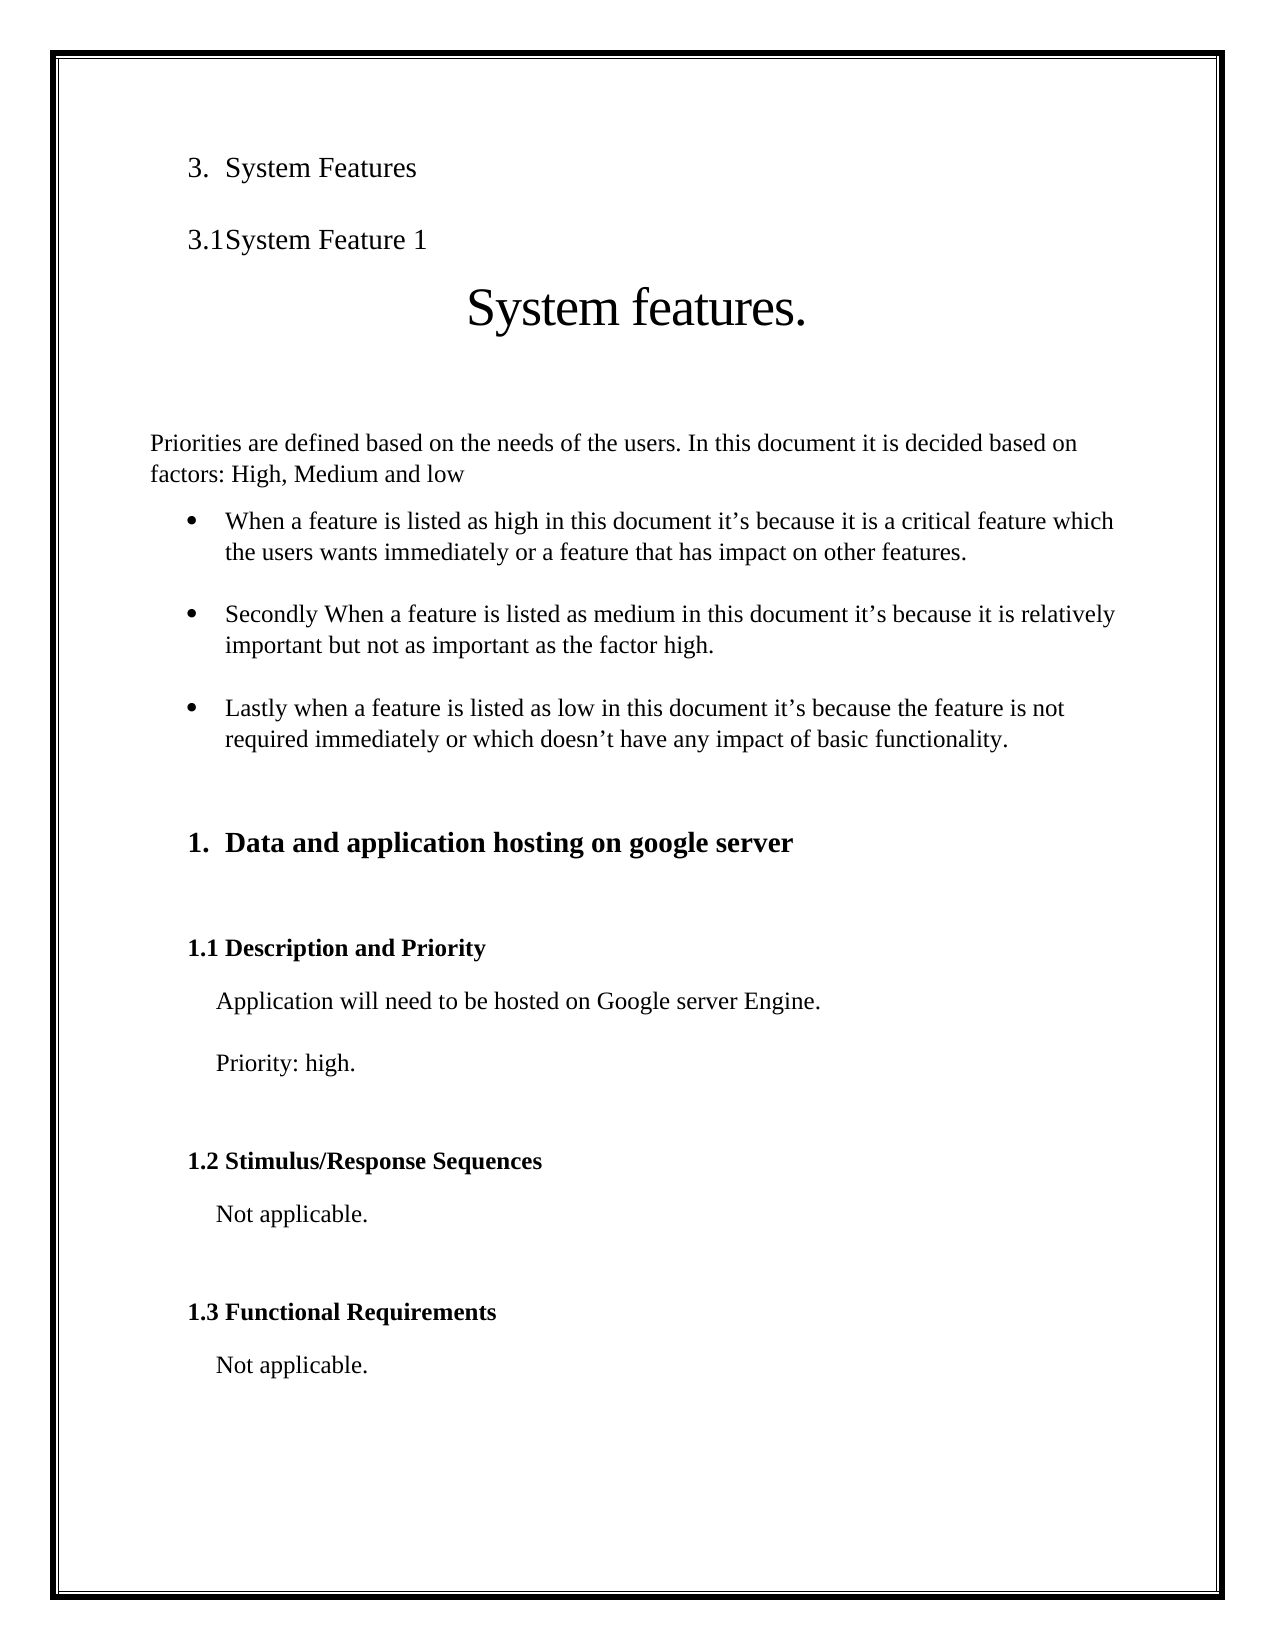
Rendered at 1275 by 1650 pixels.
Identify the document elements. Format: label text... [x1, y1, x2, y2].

text Priorities are defined based on the needs of the users. In this document it is decided based on factors: High, Medium and low [150, 428, 1125, 487]
title System features. [150, 275, 1125, 337]
subtitle Stimulus/Response Sequences [187, 1149, 1125, 1174]
subtitle Functional Requirements [187, 1300, 1125, 1325]
list Lastly when a feature is listed as low in this document it’s because the feature is not required immediately or which doesn’t have any impact of basic functionality. [187, 693, 1125, 752]
list System Feature 1 [187, 222, 1125, 256]
list When a feature is listed as high in this document it’s because it is a critical feature which the users wants immediately or a feature that has impact on other features. [187, 506, 1125, 566]
text Application will need to be hosted on Google server Engine. Priority: high. [216, 986, 1125, 1077]
text Not applicable. [216, 1199, 1125, 1228]
subtitle Description and Priority [187, 936, 1125, 961]
list System Features [187, 150, 1125, 183]
text Not applicable. [216, 1350, 1125, 1379]
subtitle Data and application hosting on google server [187, 832, 1125, 857]
list Secondly When a feature is listed as medium in this document it’s because it is relatively important but not as important as the factor high. [187, 599, 1125, 659]
